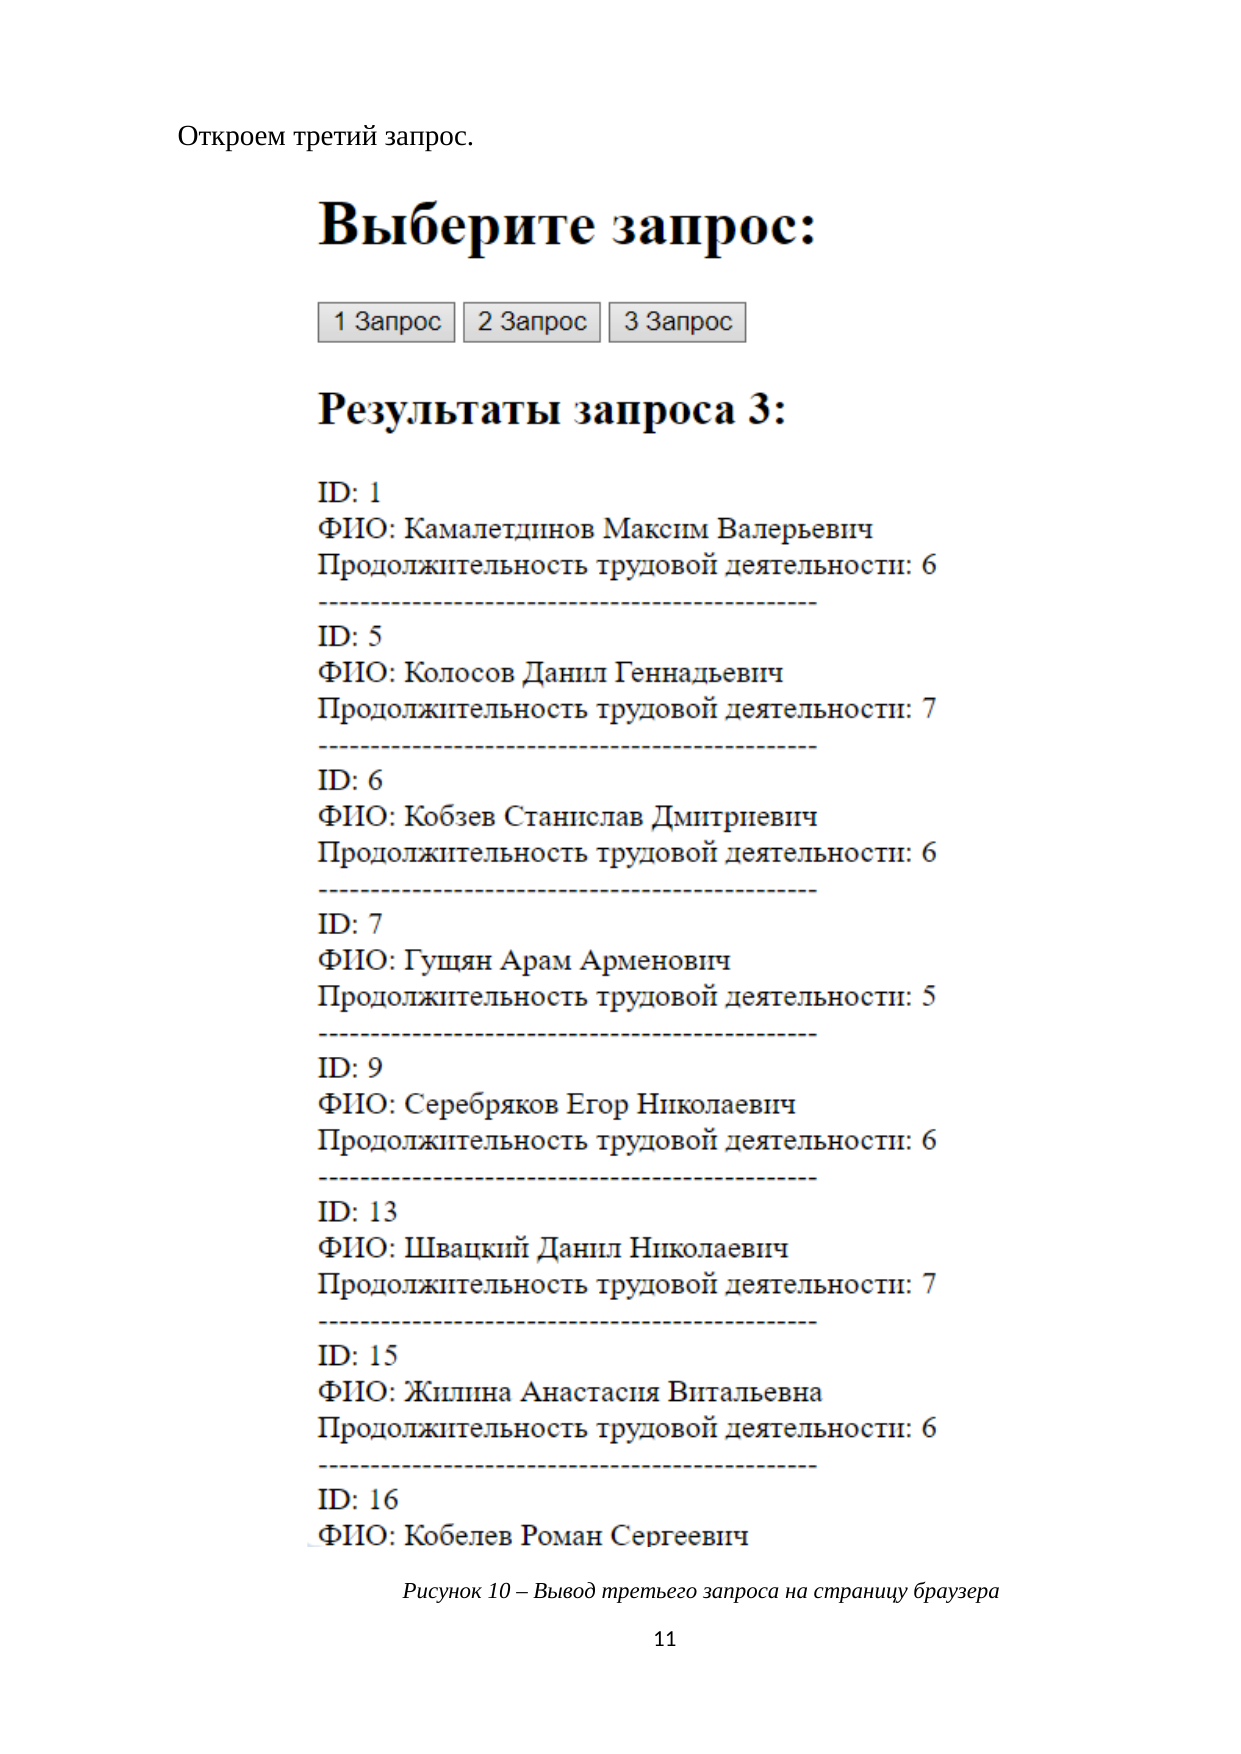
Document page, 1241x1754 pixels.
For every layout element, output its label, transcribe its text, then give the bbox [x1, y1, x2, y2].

text Откроем третий запрос. [177, 118, 1152, 152]
text Рисунок 10 – Вывод третьего запроса на страницу браузера [177, 1577, 1152, 1603]
picture [307, 185, 1022, 1547]
